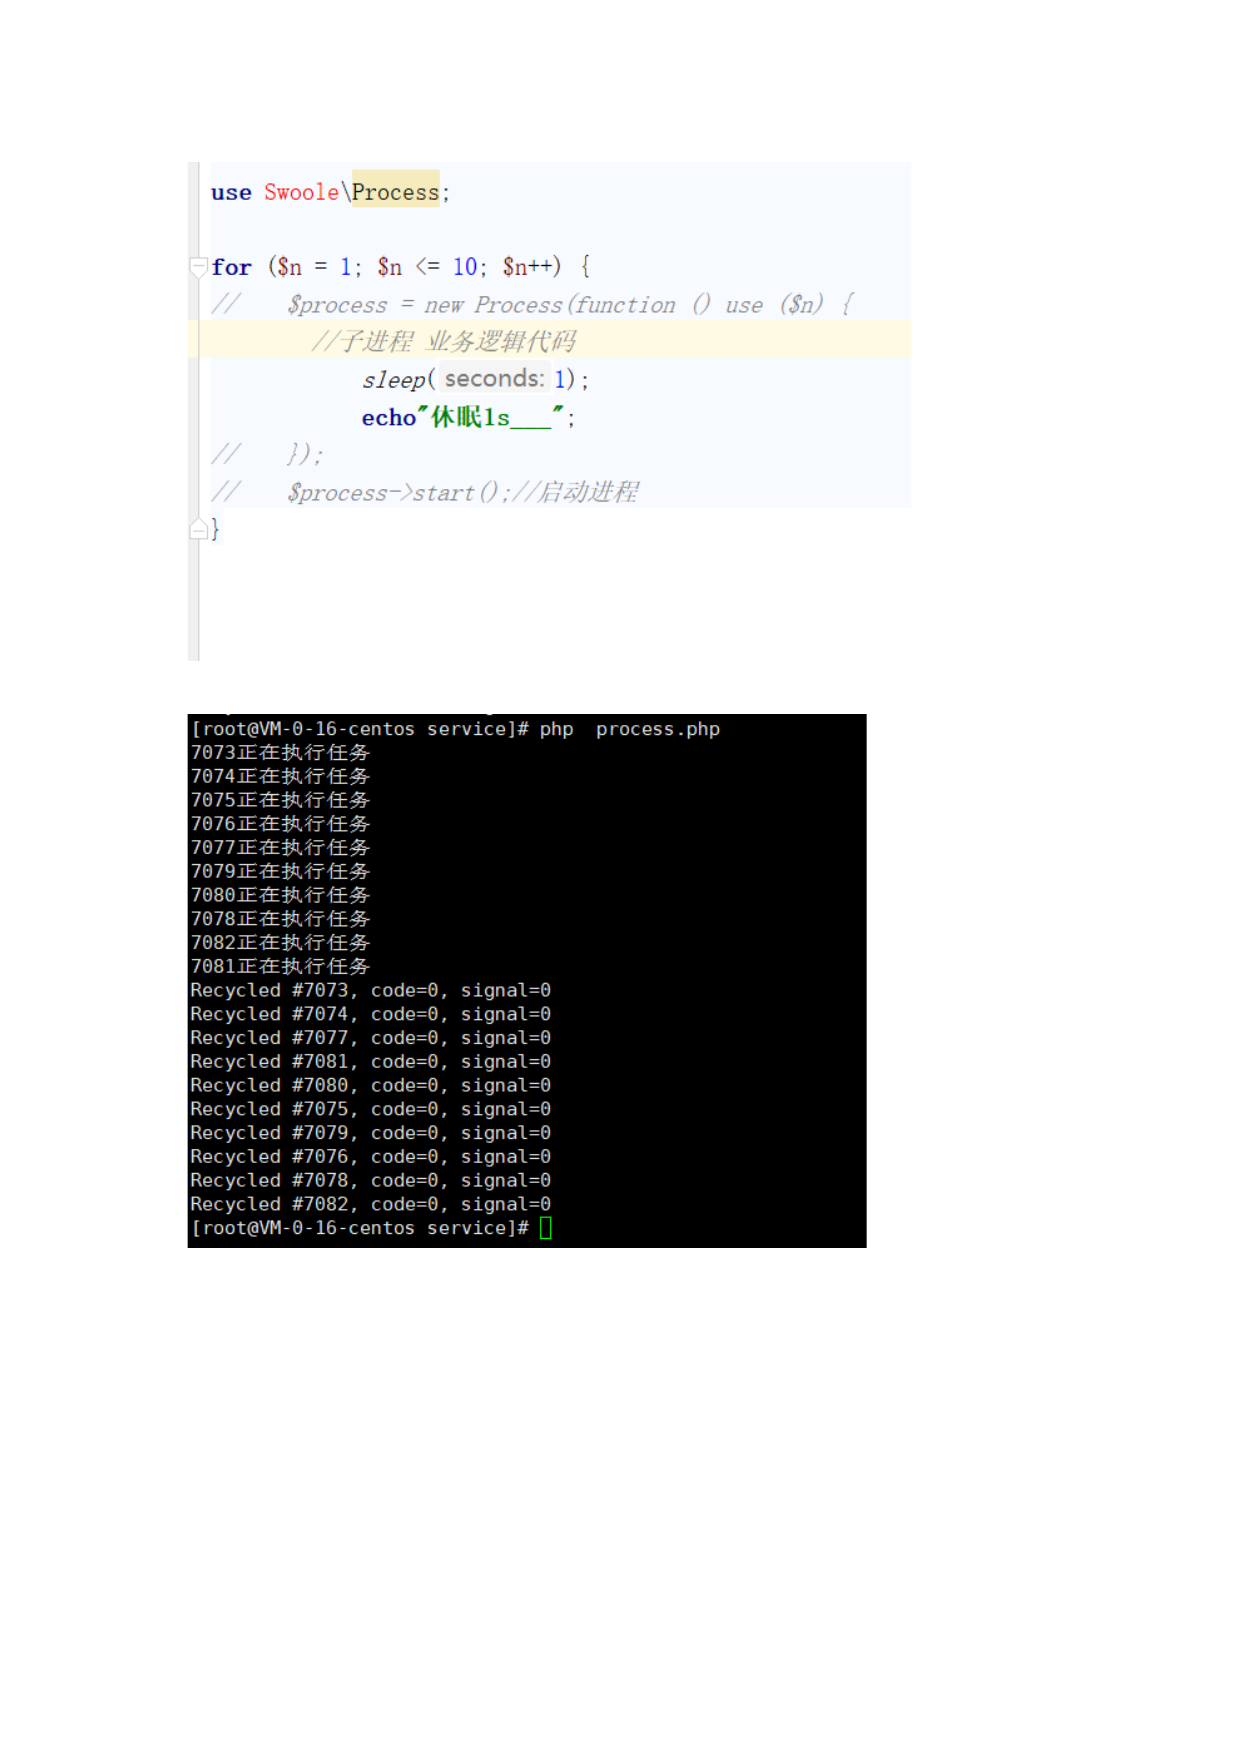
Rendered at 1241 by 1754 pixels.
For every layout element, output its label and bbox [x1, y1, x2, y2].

picture [187, 162, 912, 661]
picture [187, 714, 867, 1248]
